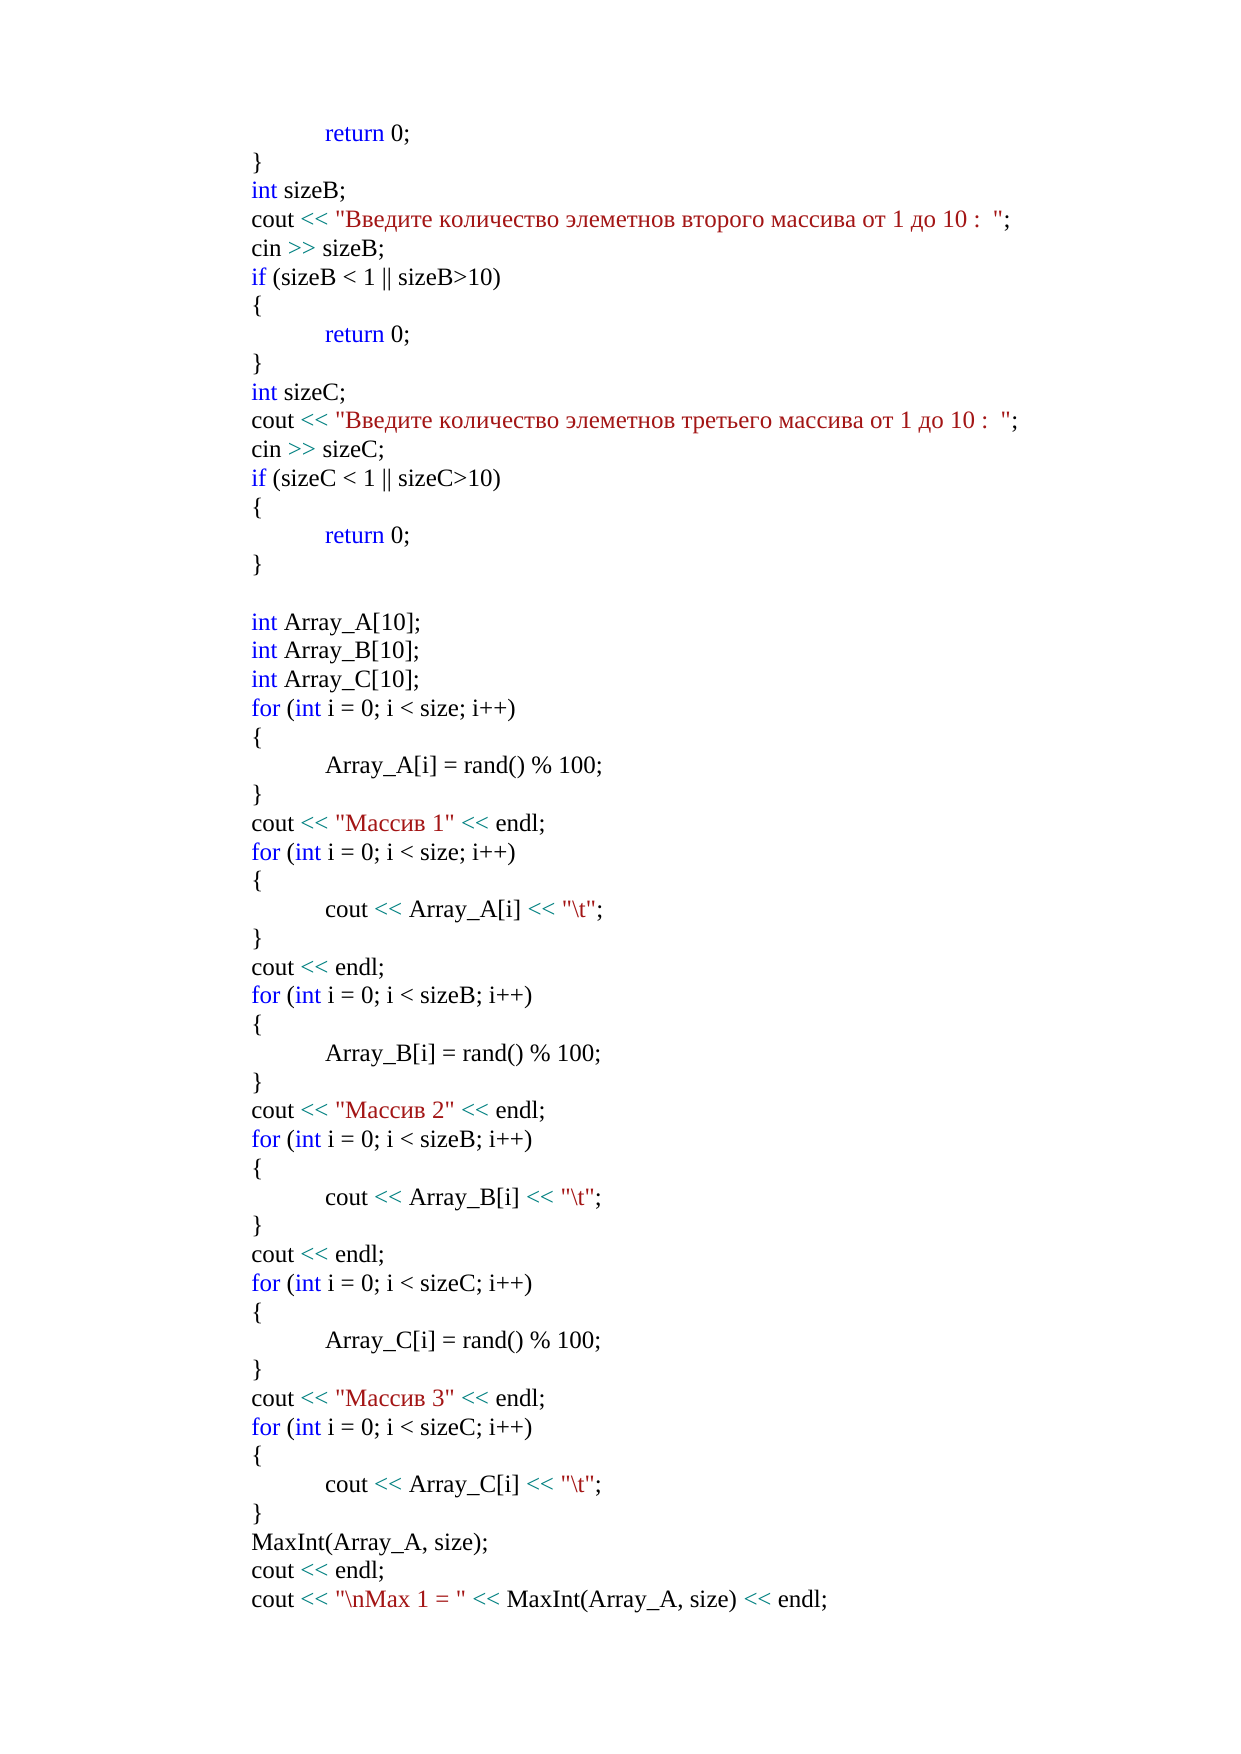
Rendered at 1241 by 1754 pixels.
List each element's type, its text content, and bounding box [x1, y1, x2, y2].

text cin >> sizeC; [177, 434, 1152, 463]
text MaxInt(Array_A, size); [177, 1527, 1152, 1556]
text { [177, 1009, 1152, 1038]
text } [177, 1067, 1152, 1096]
text } [177, 779, 1152, 808]
text cout << Array_A[i] << "\t"; [177, 894, 1152, 923]
text } [177, 1211, 1152, 1239]
text return 0; [177, 118, 1152, 147]
text cout << "Массив 1" << endl; [177, 808, 1152, 837]
text for (int i = 0; i < sizeB; i++) [177, 981, 1152, 1009]
text { [177, 492, 1152, 521]
text } [177, 1498, 1152, 1527]
text cout << "Введите количество элеметнов второго массива от 1 до 10 : "; [177, 204, 1152, 233]
text } [177, 147, 1152, 176]
text cin >> sizeB; [177, 233, 1152, 262]
text { [177, 1297, 1152, 1326]
text cout << "Массив 2" << endl; [177, 1096, 1152, 1124]
text { [177, 291, 1152, 319]
text int Array_A[10]; [177, 607, 1152, 636]
text int Array_B[10]; [177, 636, 1152, 664]
text return 0; [177, 521, 1152, 549]
text if (sizeB < 1 || sizeB>10) [177, 262, 1152, 291]
text { [177, 1441, 1152, 1469]
text cout << "Массив 3" << endl; [177, 1383, 1152, 1412]
text cout << endl; [177, 1556, 1152, 1584]
text { [177, 722, 1152, 751]
text } [177, 549, 1152, 578]
text for (int i = 0; i < sizeC; i++) [177, 1412, 1152, 1441]
text for (int i = 0; i < size; i++) [177, 693, 1152, 722]
text cout << "\nMax 1 = " << MaxInt(Array_A, size) << endl; [177, 1584, 1152, 1613]
text Array_A[i] = rand() % 100; [177, 751, 1152, 779]
text for (int i = 0; i < sizeC; i++) [177, 1268, 1152, 1297]
text } [177, 348, 1152, 377]
text Array_C[i] = rand() % 100; [177, 1326, 1152, 1354]
text cout << Array_C[i] << "\t"; [177, 1469, 1152, 1498]
text int sizeB; [177, 176, 1152, 204]
text for (int i = 0; i < sizeB; i++) [177, 1124, 1152, 1153]
text } [177, 923, 1152, 952]
text int sizeC; [177, 377, 1152, 406]
text for (int i = 0; i < size; i++) [177, 837, 1152, 866]
text int Array_C[10]; [177, 664, 1152, 693]
text { [177, 1153, 1152, 1182]
text cout << Array_B[i] << "\t"; [177, 1182, 1152, 1211]
text cout << "Введите количество элеметнов третьего массива от 1 до 10 : "; [177, 406, 1152, 434]
text cout << endl; [177, 1239, 1152, 1268]
text { [177, 866, 1152, 894]
text if (sizeC < 1 || sizeC>10) [177, 463, 1152, 492]
text return 0; [177, 319, 1152, 348]
text cout << endl; [177, 952, 1152, 981]
text Array_B[i] = rand() % 100; [177, 1038, 1152, 1067]
text } [177, 1354, 1152, 1383]
